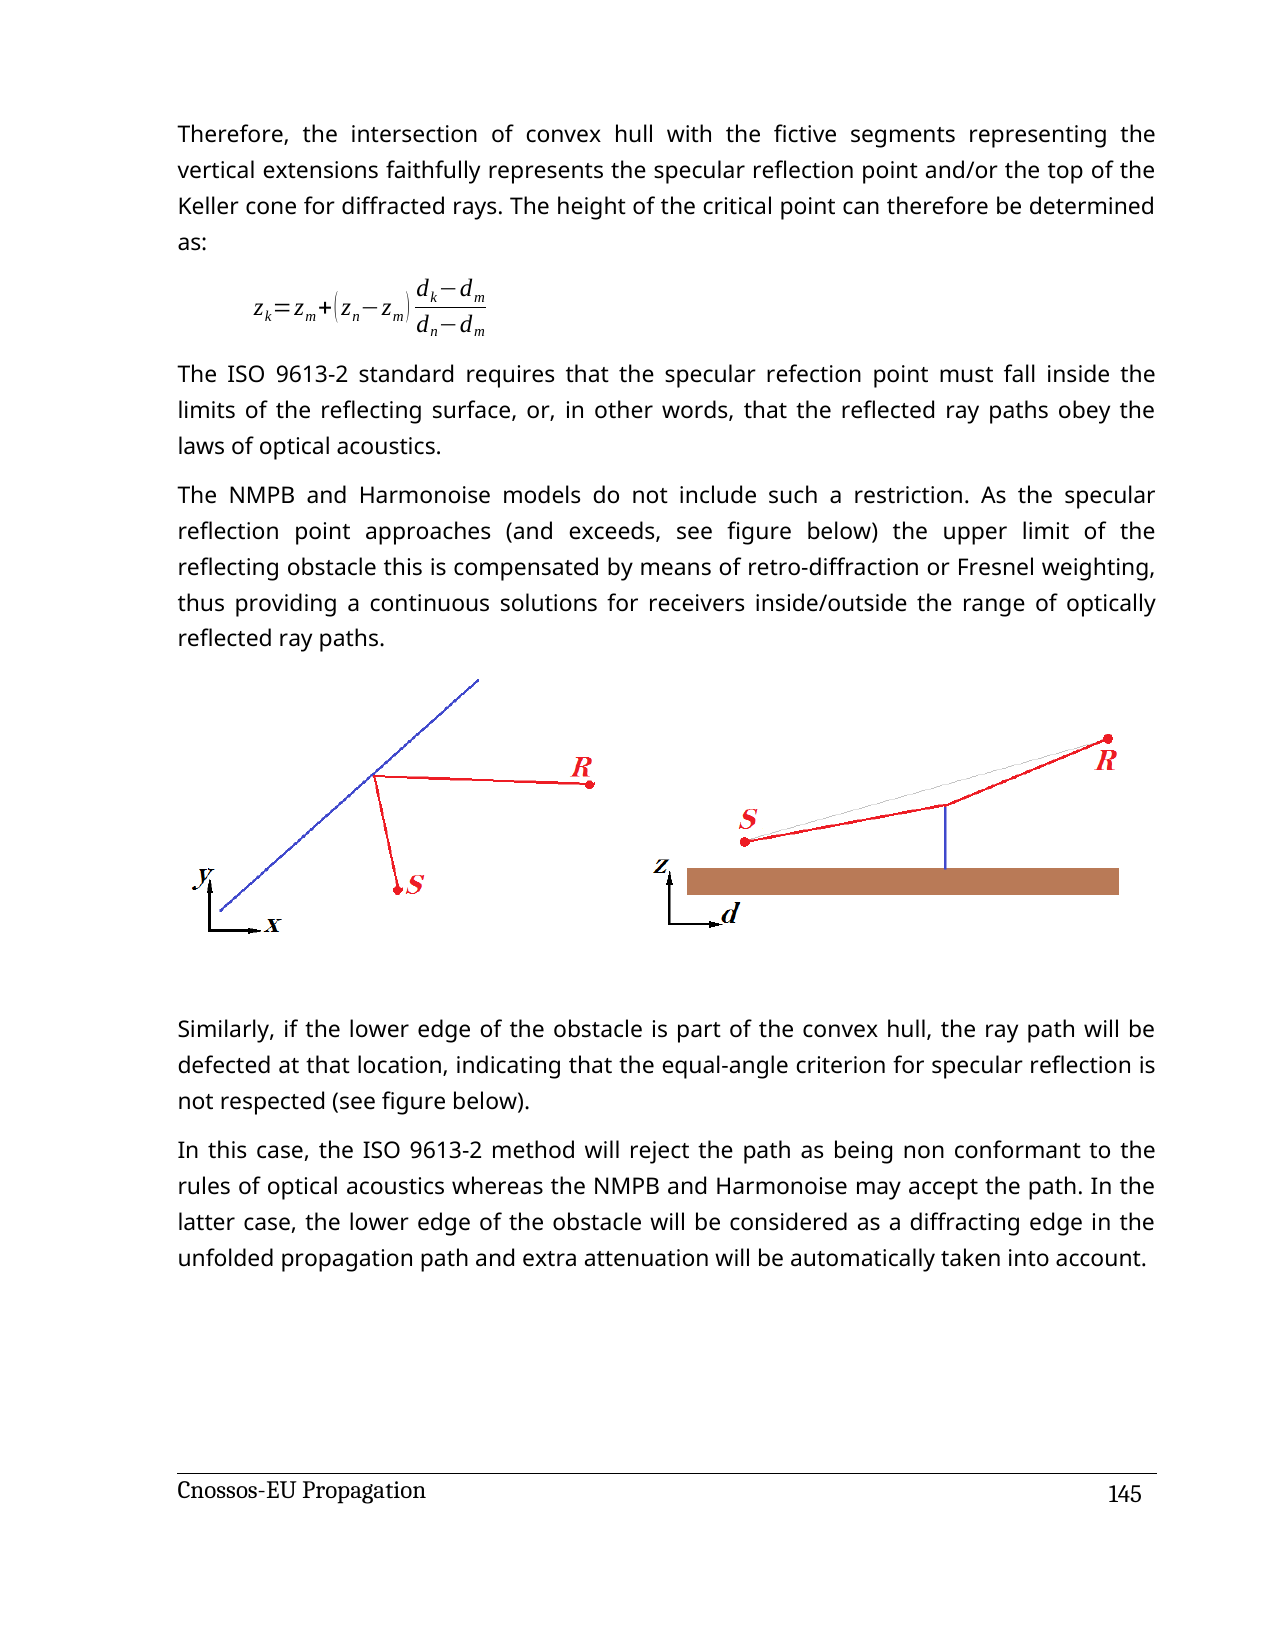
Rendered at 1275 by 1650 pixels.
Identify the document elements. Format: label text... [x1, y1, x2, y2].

text In this case, the ISO 9613-2 method will reject the path as being non conformant to the rules of optical acoustics whereas the NMPB and Harmonoise may accept the path. In the latter case, the lower edge of the obstacle will be considered as a diffracting edge in the unfolded propagation path and extra attenuation will be automatically taken into account. [177, 1134, 1157, 1273]
text Therefore, the intersection of convex hull with the fictive segments representing the vertical extensions faithfully represents the specular reflection point and/or the top of the Keller cone for diffracted rays. The height of the critical point can therefore be determined as: [177, 118, 1157, 257]
text The NMPB and Harmonoise models do not include such a restriction. As the specular reflection point approaches (and exceeds, see figure below) the upper limit of the reflecting obstacle this is compensated by means of retro-diffraction or Fresnel weighting, thus providing a continuous solutions for receivers inside/outside the range of optically reflected ray paths. [177, 479, 1157, 654]
text Similarly, if the lower edge of the obstacle is part of the convex hull, the ray path will be defected at that location, indicating that the equal-angle criterion for specular reflection is not respected (see figure below). [177, 1013, 1157, 1117]
picture [183, 670, 612, 949]
picture [640, 719, 1157, 940]
text The ISO 9613-2 standard requires that the specular refection point must fall inside the limits of the reflecting surface, or, in other words, that the reflected ray paths obey the laws of optical acoustics. [177, 358, 1157, 461]
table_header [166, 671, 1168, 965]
